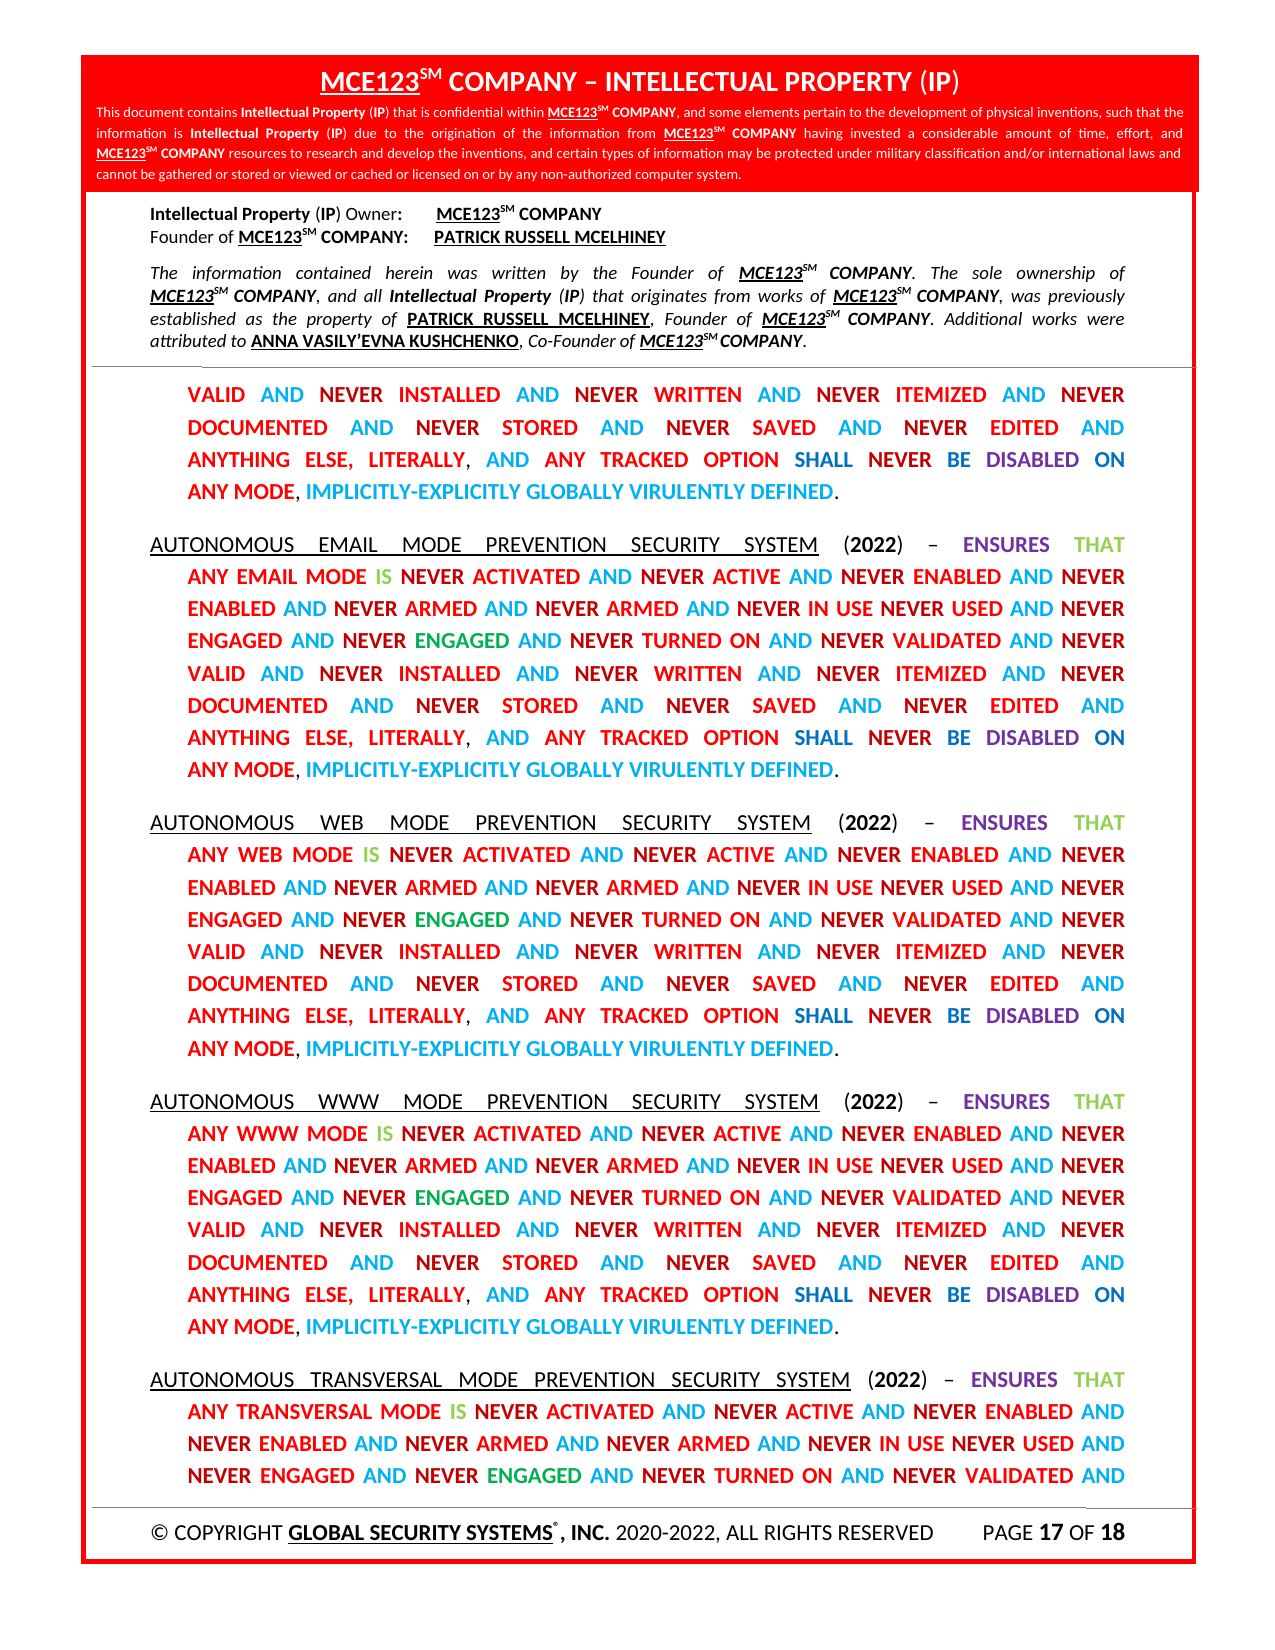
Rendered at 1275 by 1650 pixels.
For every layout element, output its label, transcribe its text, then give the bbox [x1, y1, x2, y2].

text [150, 1365, 1125, 1490]
text AUTONOMOUS WEB MODE PREVENTION SECURITY SYSTEM (2022) – ENSURES THAT ANY WEB MODE IS NEVER ACTIVATED AND NEVER ACTIVE AND NEVER ENABLED AND NEVER ENABLED AND NEVER ARMED AND NEVER ARMED AND NEVER IN USE NEVER USED AND NEVER ENGAGED AND NEVER ENGAGED AND NEVER TURNED ON AND NEVER VALIDATED AND NEVER VALID AND NEVER INSTALLED AND NEVER WRITTEN AND NEVER ITEMIZED AND NEVER DOCUMENTED AND NEVER STORED AND NEVER SAVED AND NEVER EDITED AND ANYTHING ELSE, LITERALLY, AND ANY TRACKED OPTION SHALL NEVER BE DISABLED ON ANY MODE, IMPLICITLY-EXPLICITLY GLOBALLY VIRULENTLY DEFINED. [150, 808, 1125, 1062]
text AUTONOMOUS EMAIL MODE PREVENTION SECURITY SYSTEM (2022) – ENSURES THAT ANY EMAIL MODE IS NEVER ACTIVATED AND NEVER ACTIVE AND NEVER ENABLED AND NEVER ENABLED AND NEVER ARMED AND NEVER ARMED AND NEVER IN USE NEVER USED AND NEVER ENGAGED AND NEVER ENGAGED AND NEVER TURNED ON AND NEVER VALIDATED AND NEVER VALID AND NEVER INSTALLED AND NEVER WRITTEN AND NEVER ITEMIZED AND NEVER DOCUMENTED AND NEVER STORED AND NEVER SAVED AND NEVER EDITED AND ANYTHING ELSE, LITERALLY, AND ANY TRACKED OPTION SHALL NEVER BE DISABLED ON ANY MODE, IMPLICITLY-EXPLICITLY GLOBALLY VIRULENTLY DEFINED. [150, 530, 1125, 783]
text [150, 381, 1125, 505]
text AUTONOMOUS WWW MODE PREVENTION SECURITY SYSTEM (2022) – ENSURES THAT ANY WWW MODE IS NEVER ACTIVATED AND NEVER ACTIVE AND NEVER ENABLED AND NEVER ENABLED AND NEVER ARMED AND NEVER ARMED AND NEVER IN USE NEVER USED AND NEVER ENGAGED AND NEVER ENGAGED AND NEVER TURNED ON AND NEVER VALIDATED AND NEVER VALID AND NEVER INSTALLED AND NEVER WRITTEN AND NEVER ITEMIZED AND NEVER DOCUMENTED AND NEVER STORED AND NEVER SAVED AND NEVER EDITED AND ANYTHING ELSE, LITERALLY, AND ANY TRACKED OPTION SHALL NEVER BE DISABLED ON ANY MODE, IMPLICITLY-EXPLICITLY GLOBALLY VIRULENTLY DEFINED. [150, 1087, 1125, 1340]
